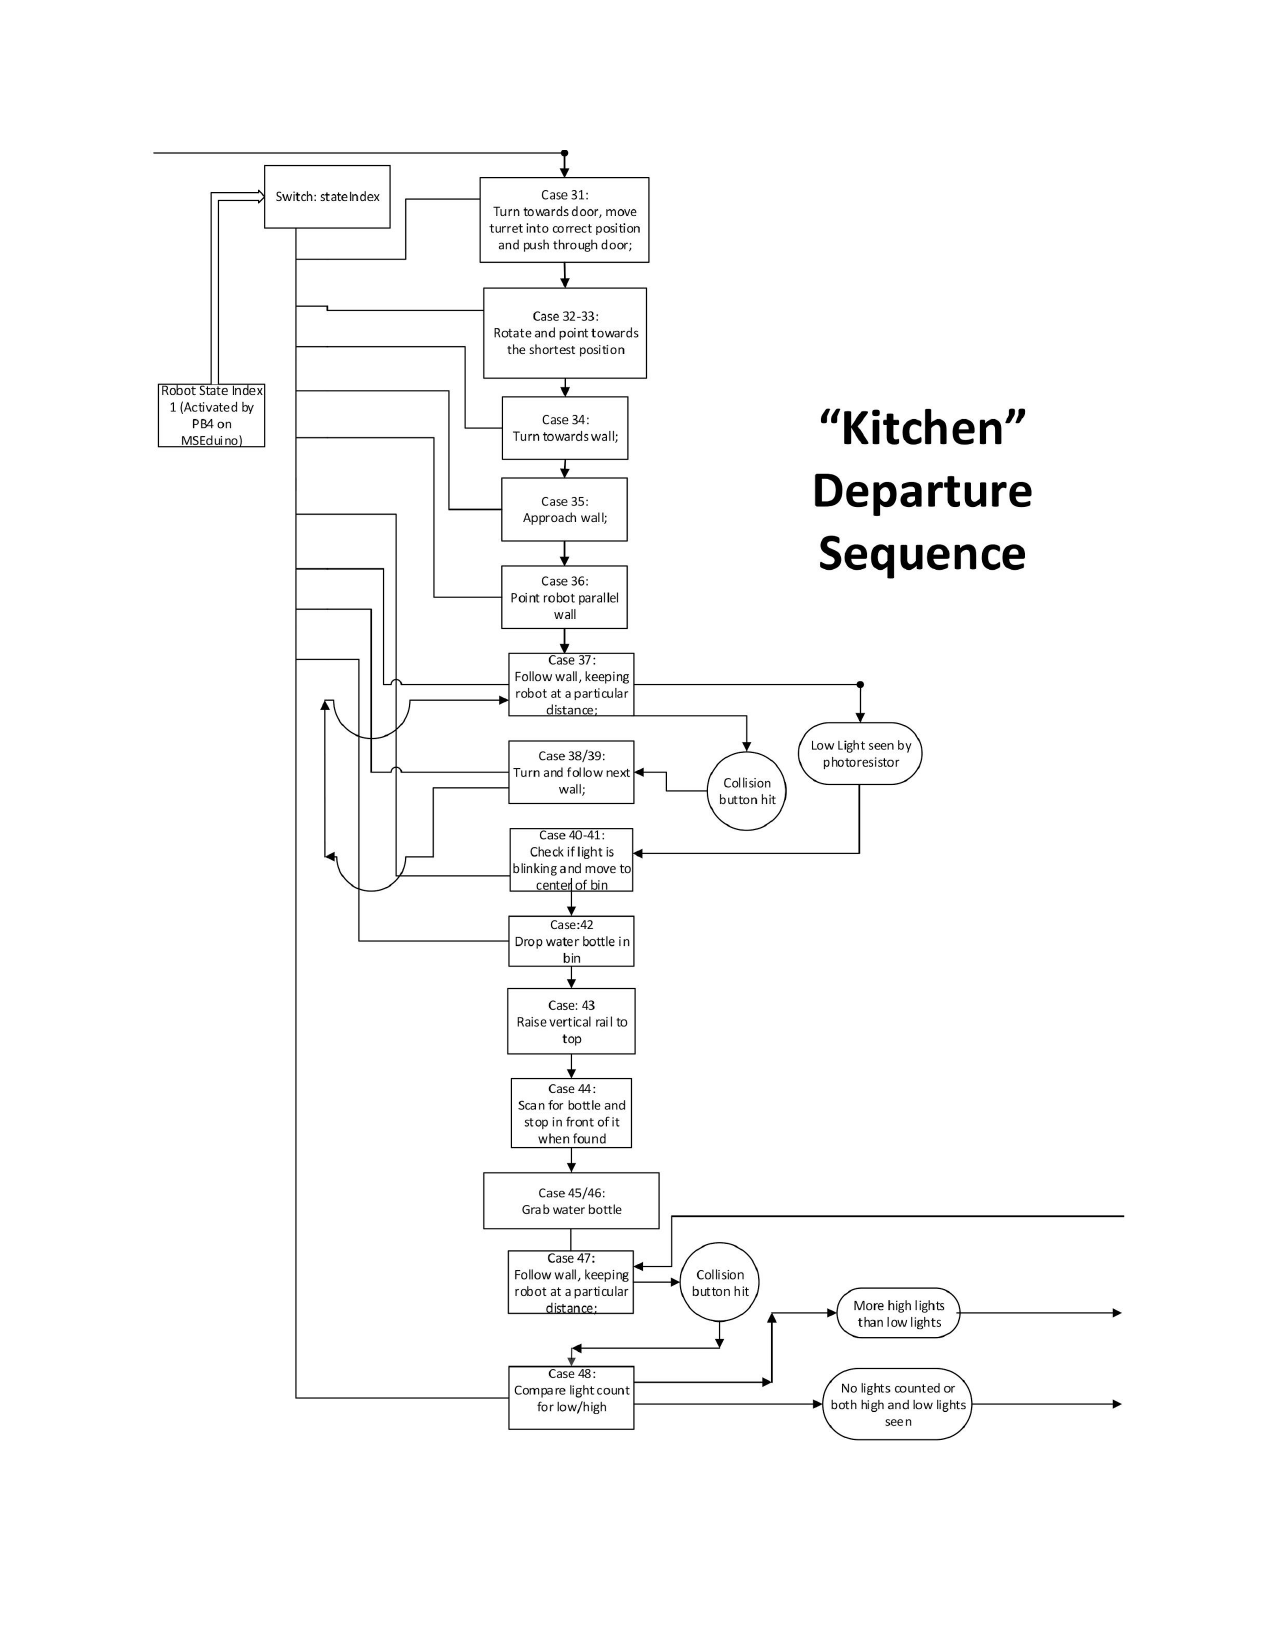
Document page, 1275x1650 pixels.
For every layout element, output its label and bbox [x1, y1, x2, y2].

picture [150, 150, 1125, 1442]
